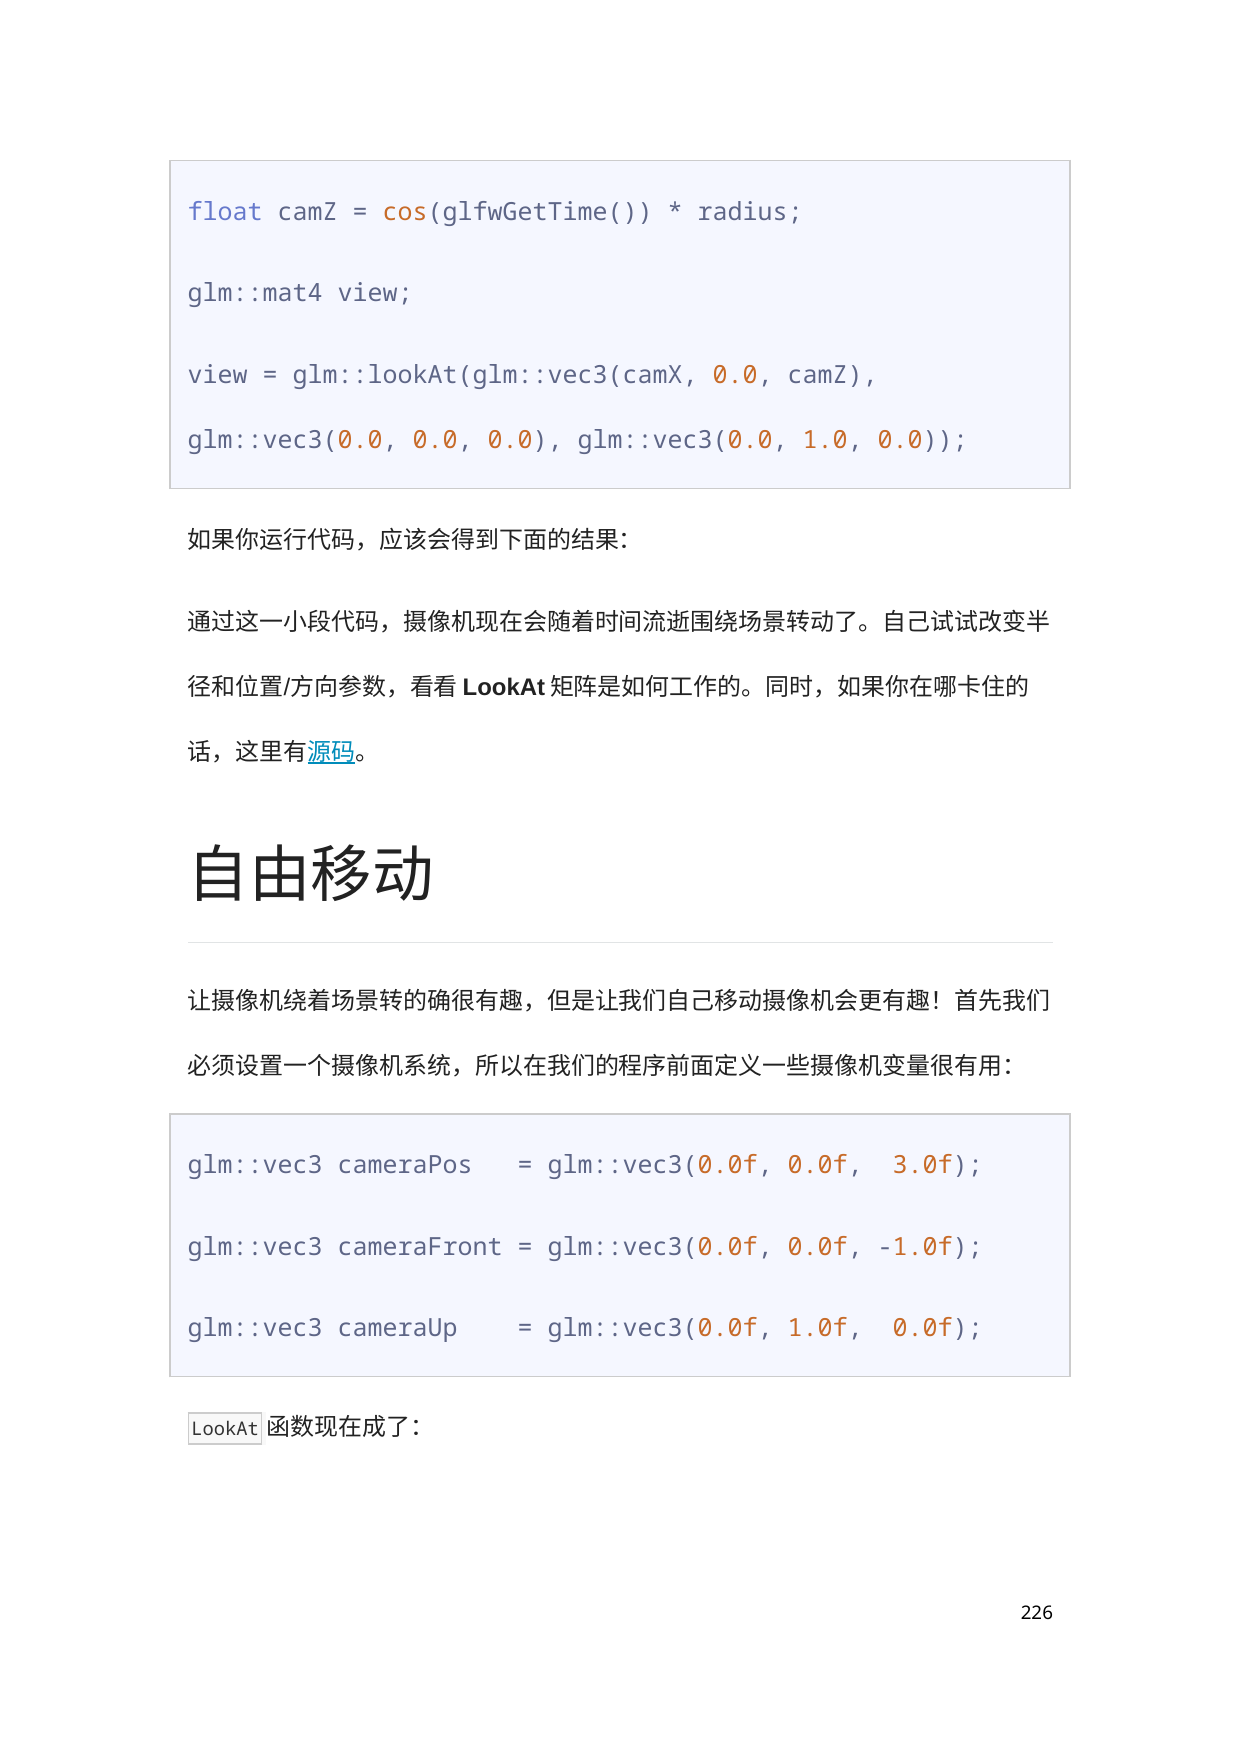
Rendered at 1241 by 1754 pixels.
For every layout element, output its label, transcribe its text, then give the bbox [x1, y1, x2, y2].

text glm::vec3 cameraUp = glm::vec3(0.0f, 1.0f, 0.0f); [171, 1276, 1069, 1376]
text glm::mat4 view; [171, 241, 1069, 323]
subtitle 自由移动 [187, 821, 1053, 943]
text 通过这一小段代码，摄像机现在会随着时间流逝围绕场景转动了。自己试试改变半径和位置/方向参数，看看LookAt矩阵是如何工作的。同时，如果你在哪卡住的话，这里有源码。 [187, 587, 1053, 782]
text 如果你运行代码，应该会得到下面的结果： [187, 506, 1053, 571]
text 让摄像机绕着场景转的确很有趣，但是让我们自己移动摄像机会更有趣！首先我们必须设置一个摄像机系统，所以在我们的程序前面定义一些摄像机变量很有用： [187, 967, 1053, 1097]
text float camZ = cos(glfwGetTime()) * radius; [171, 161, 1069, 241]
text glm::vec3 cameraPos = glm::vec3(0.0f, 0.0f, 3.0f); [171, 1115, 1069, 1194]
text glm::vec3 cameraFront = glm::vec3(0.0f, 0.0f, -1.0f); [171, 1194, 1069, 1276]
text view = glm::lookAt(glm::vec3(camX, 0.0, camZ), glm::vec3(0.0, 0.0, 0.0), glm::vec3(0.0, 1.0, 0.0)); [171, 323, 1069, 488]
text LookAt函数现在成了： [187, 1394, 1053, 1459]
